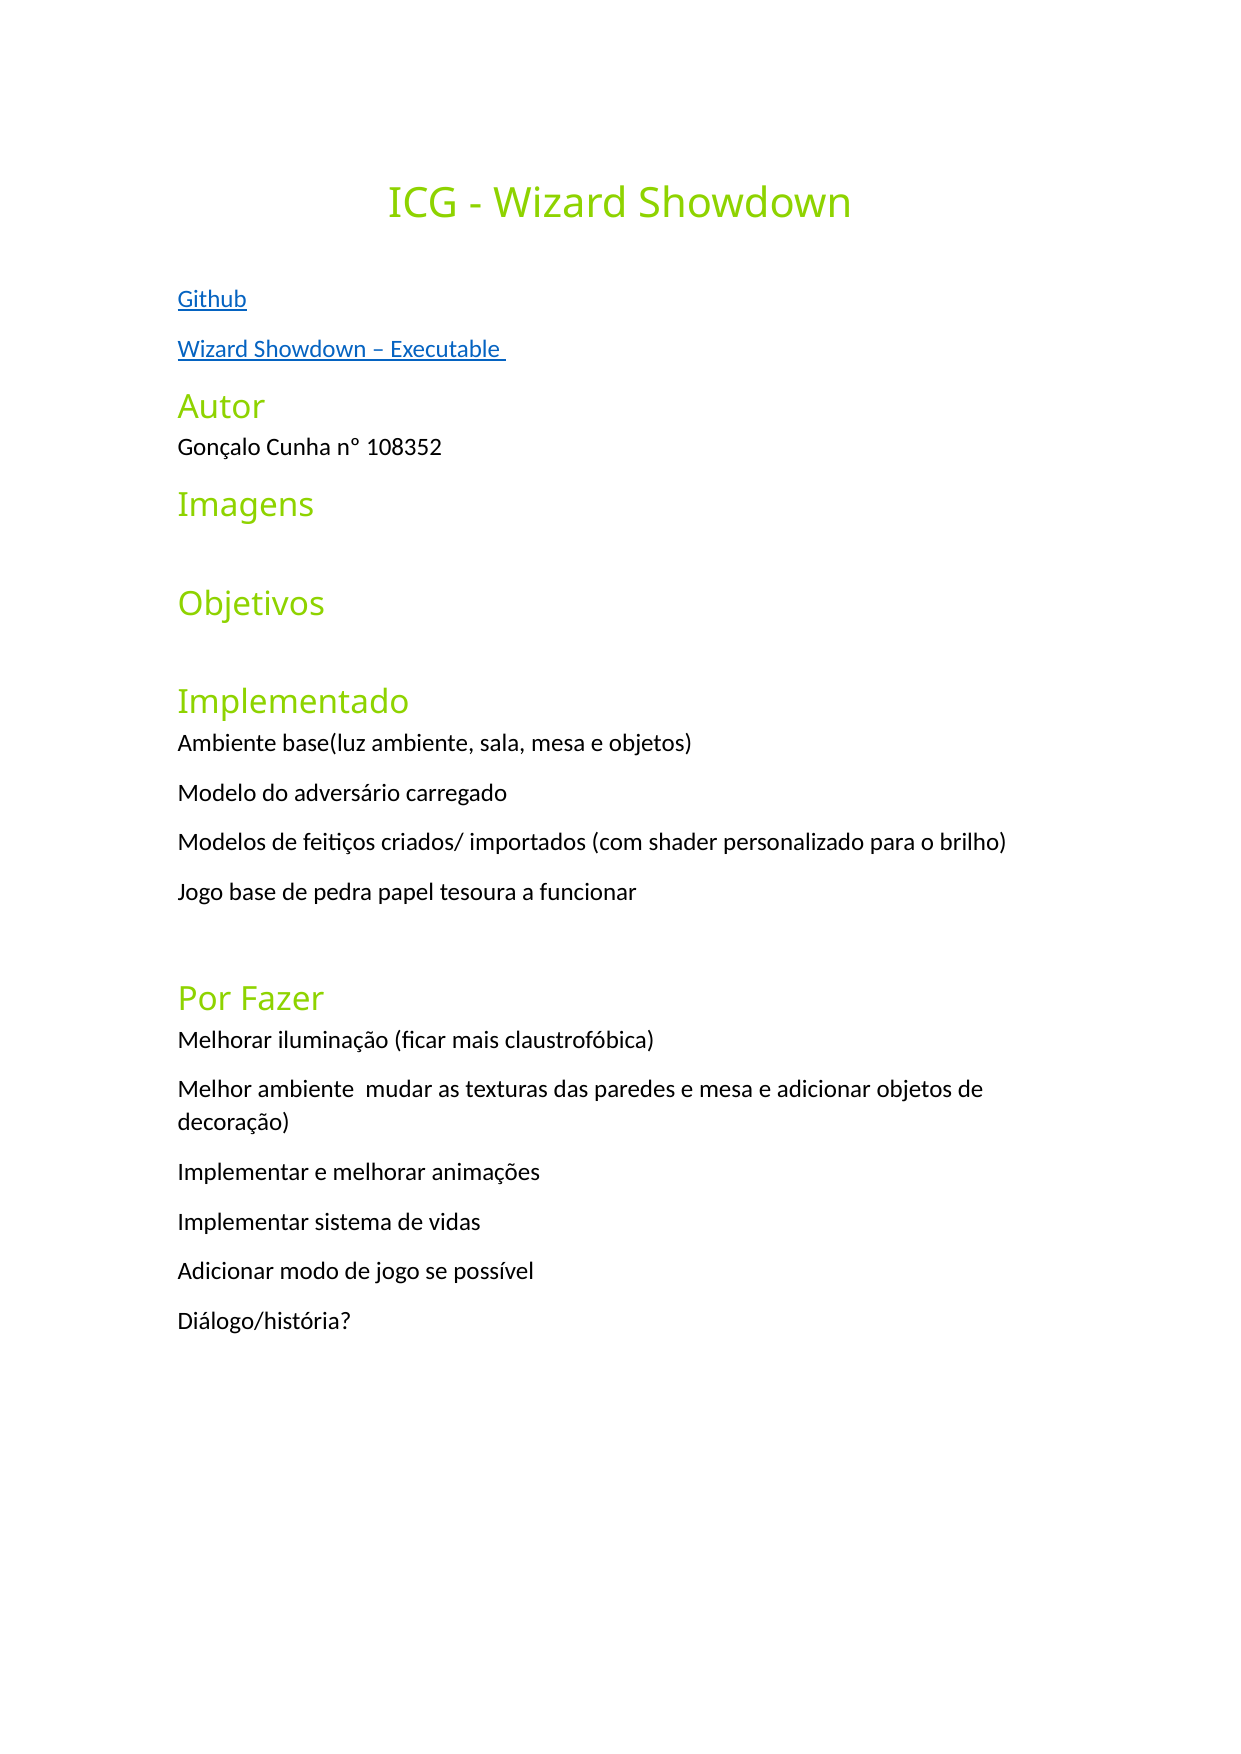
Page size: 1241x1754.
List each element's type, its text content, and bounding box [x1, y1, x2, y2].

text Modelos de feitiços criados/ importados (com shader personalizado para o brilho) [177, 826, 1063, 857]
subtitle Implementado [177, 678, 1063, 724]
text Jogo base de pedra papel tesoura a funcionar [177, 876, 1063, 906]
text Diálogo/história? [177, 1305, 1063, 1335]
subtitle Por Fazer [177, 975, 1063, 1021]
subtitle Objetivos [177, 580, 1063, 625]
text Modelo do adversário carregado [177, 777, 1063, 807]
text Melhor ambiente mudar as texturas das paredes e mesa e adicionar objetos de decoração) [177, 1074, 1063, 1137]
text Ambiente base(luz ambiente, sala, mesa e objetos) [177, 727, 1063, 758]
text Adicionar modo de jogo se possível [177, 1255, 1063, 1286]
text Github [177, 283, 1063, 314]
text Gonçalo Cunha nº 108352 [177, 432, 1063, 462]
text Implementar e melhorar animações [177, 1156, 1063, 1187]
text Wizard Showdown – Executable [177, 333, 1063, 363]
text Implementar sistema de vidas [177, 1206, 1063, 1236]
subtitle ICG - Wizard Showdown [177, 173, 1063, 229]
text Melhorar iluminação (ficar mais claustrofóbica) [177, 1024, 1063, 1054]
subtitle Autor [177, 383, 1063, 428]
subtitle Imagens [177, 481, 1063, 527]
